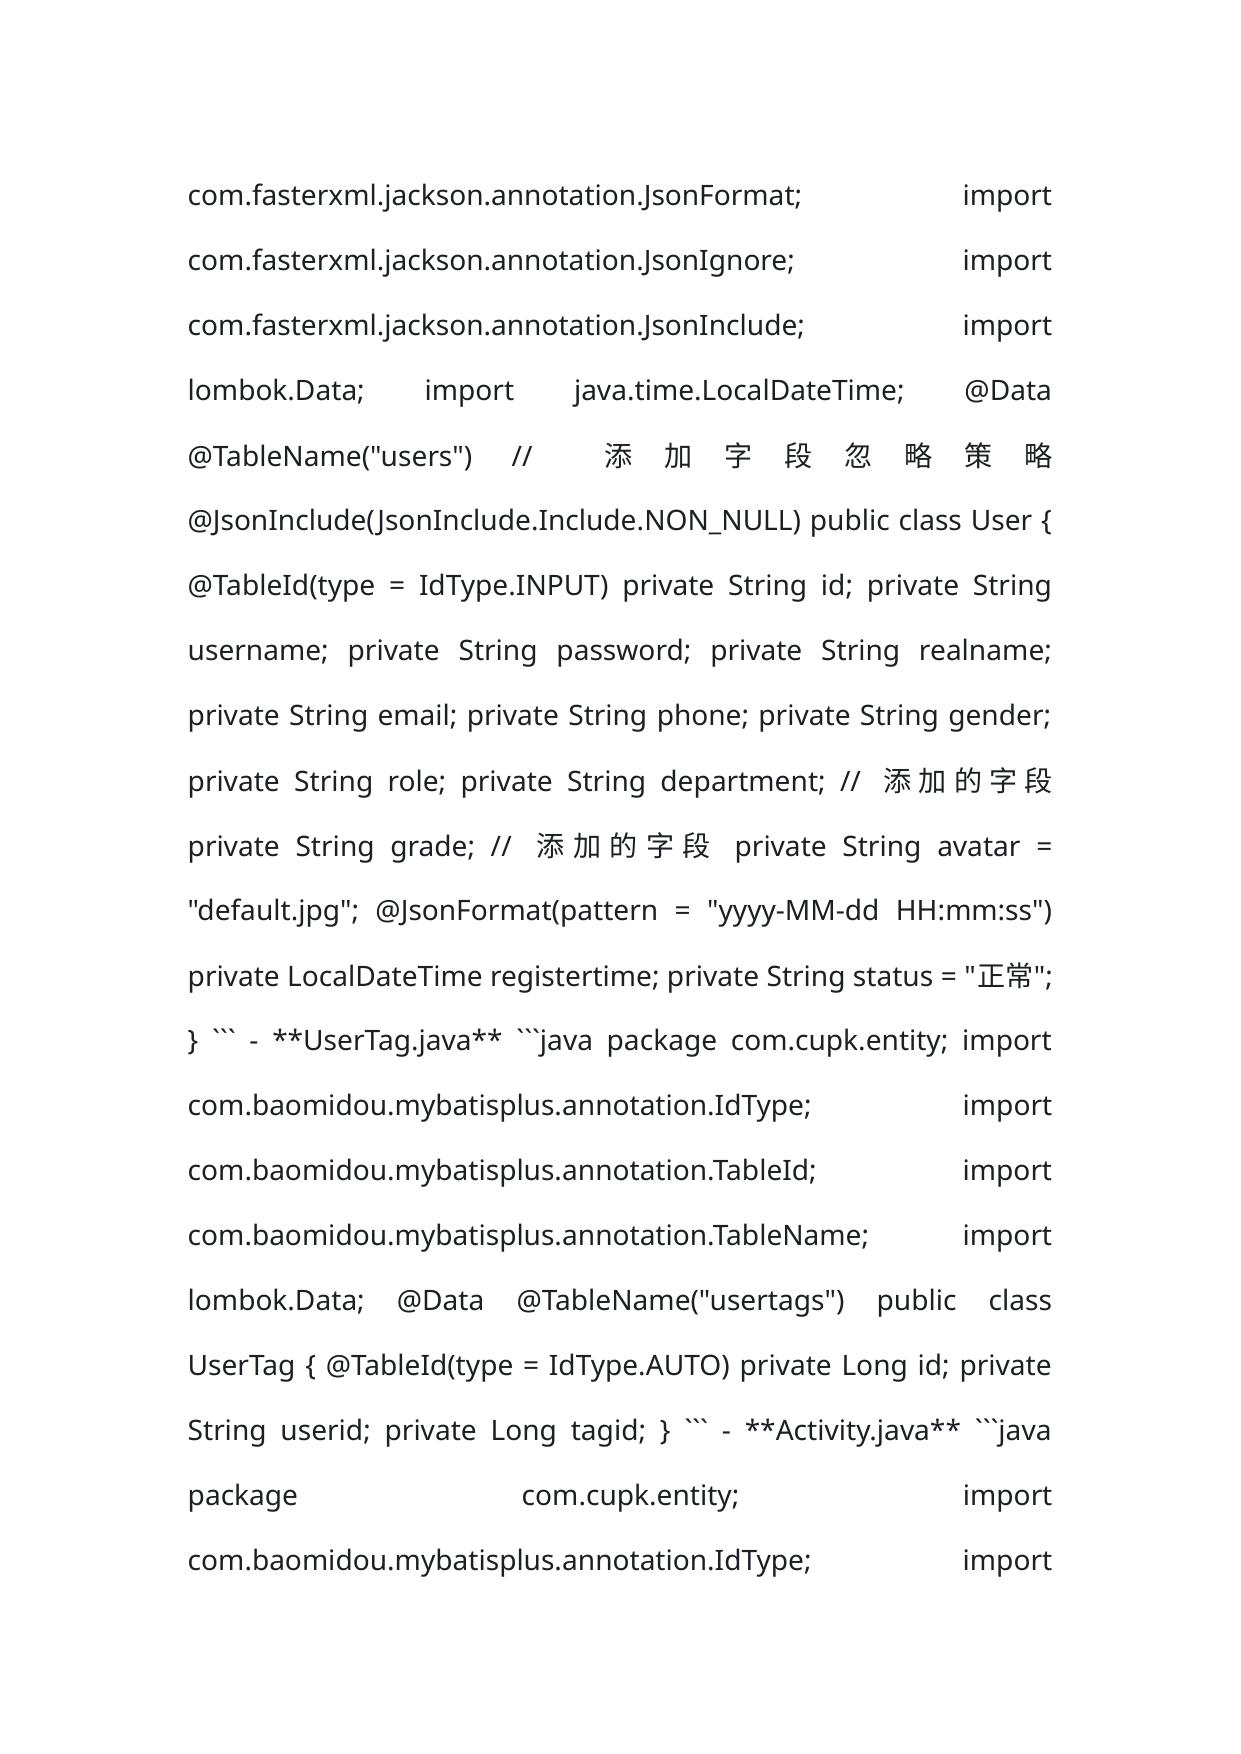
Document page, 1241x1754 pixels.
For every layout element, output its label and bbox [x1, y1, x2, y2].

text [187, 162, 1053, 1592]
